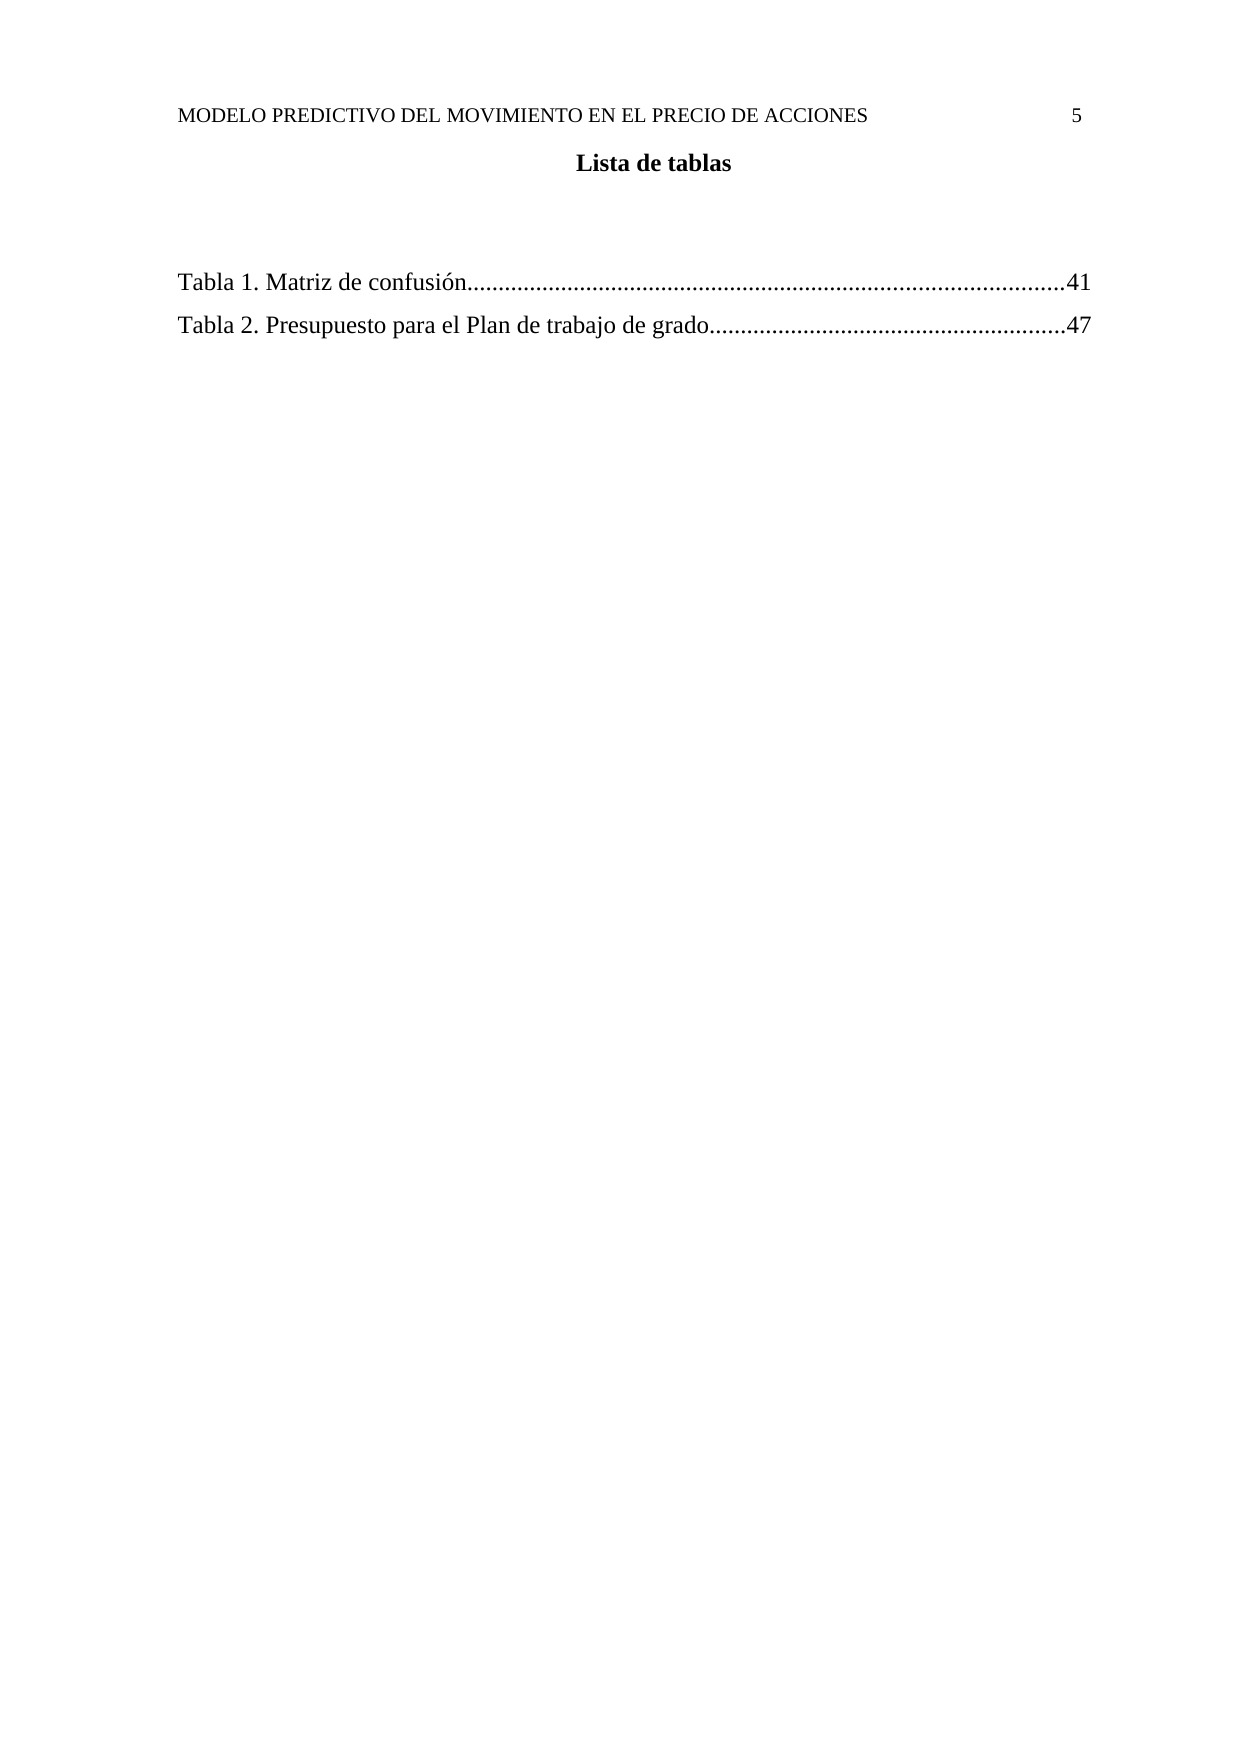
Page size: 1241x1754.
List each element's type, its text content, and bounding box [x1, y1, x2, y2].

text Tabla 2. Presupuesto para el Plan de trabajo de grado 47 [148, 310, 1092, 339]
text Tabla 1. Matriz de confusión 41 [148, 267, 1092, 296]
text Lista de tablas [185, 148, 1092, 176]
